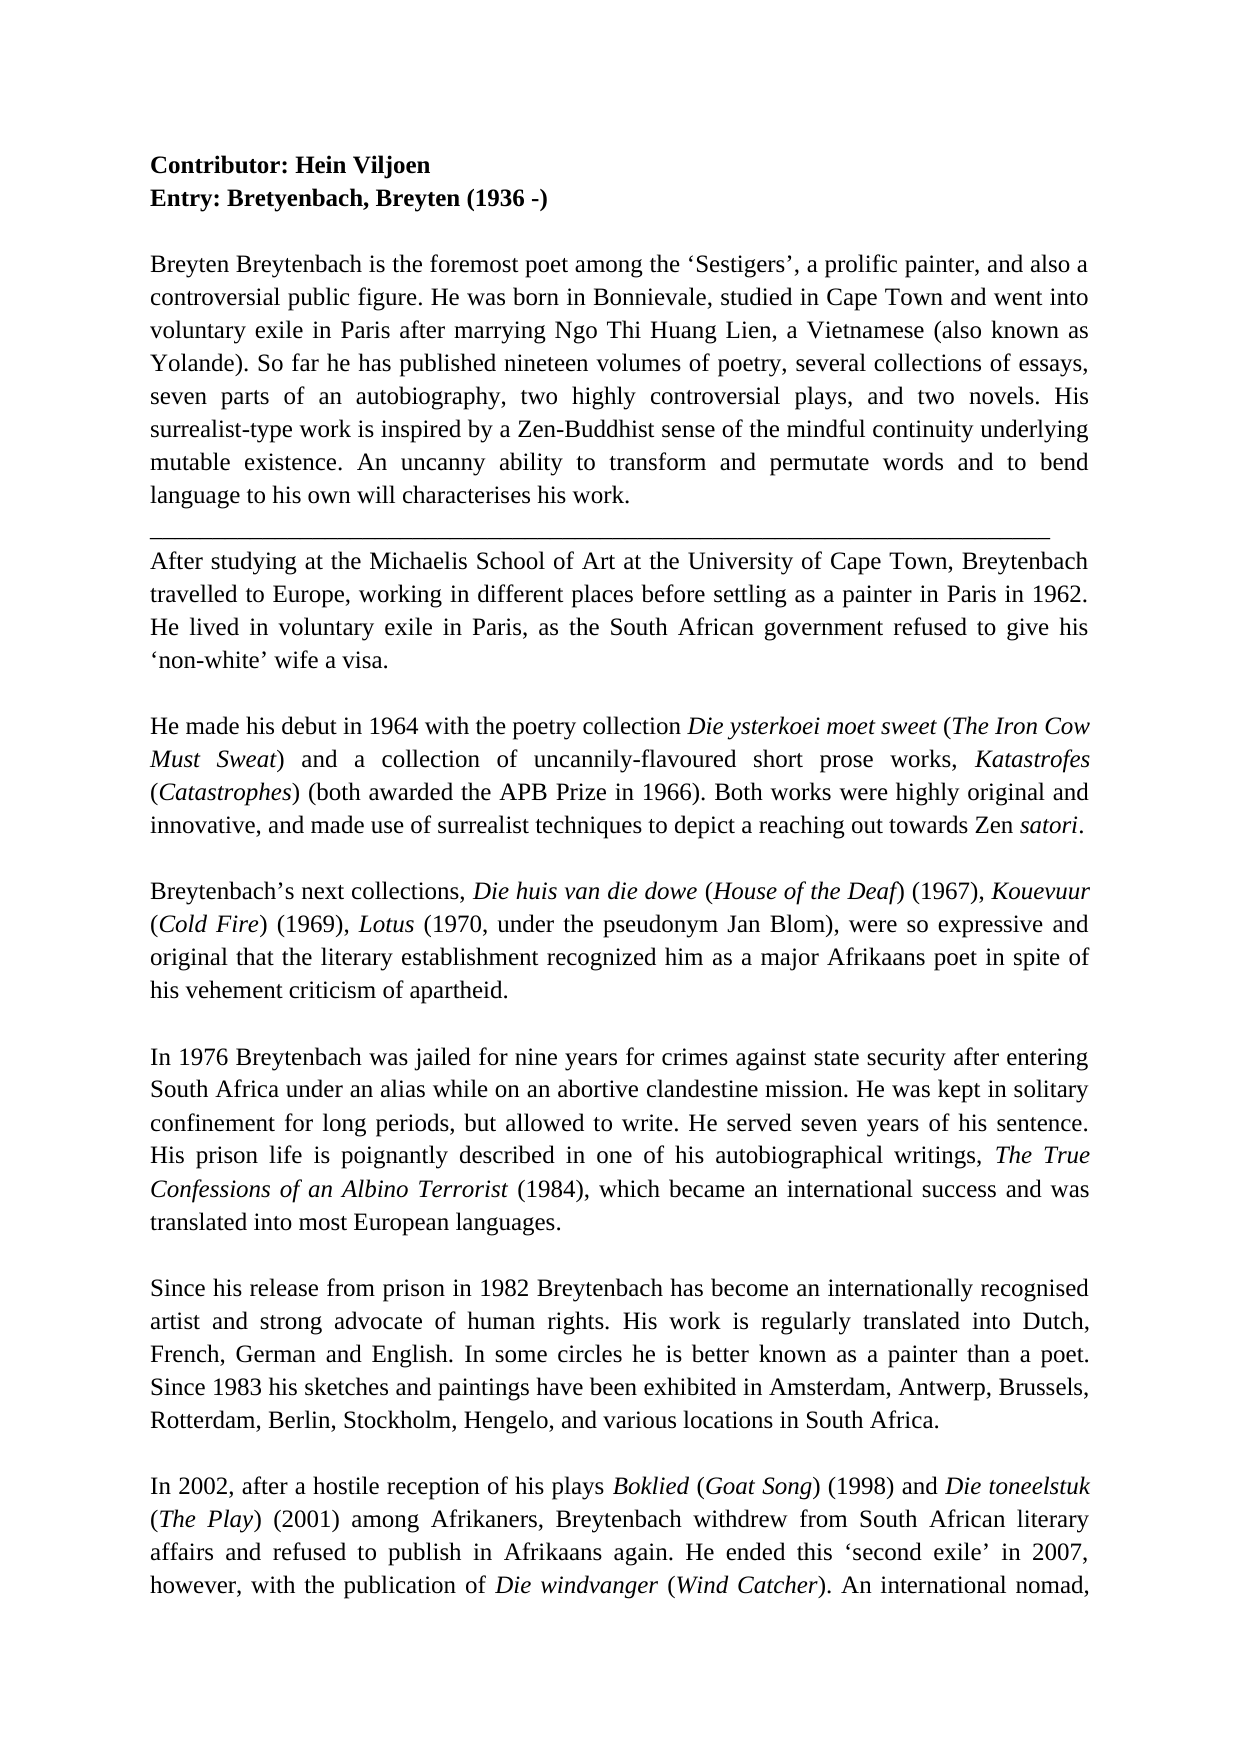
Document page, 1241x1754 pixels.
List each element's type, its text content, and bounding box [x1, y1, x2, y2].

text He made his debut in 1964 with the poetry collection Die ysterkoei moet sweet (The Iron Cow Must Sweat) and a collection of uncannily-flavoured short prose works, Katastrofes (Catastrophes) (both awarded the APB Prize in 1966). Both works were highly original and innovative, and made use of surrealist techniques to depict a reaching out towards Zen satori. [150, 711, 1090, 839]
text In 1976 Breytenbach was jailed for nine years for crimes against state security after entering South Africa under an alias while on an abortive clandestine mission. He was kept in solitary confinement for long periods, but allowed to write. He served seven years of his sentence. His prison life is poignantly described in one of his autobiographical writings, The True Confessions of an Albino Terrorist (1984), which became an international success and was translated into most European languages. [150, 1042, 1090, 1235]
text Breyten Breytenbach is the foremost poet among the ‘Sestigers’, a prolific painter, and also a controversial public figure. He was born in Bonnievale, studied in Cape Town and went into voluntary exile in Paris after marrying Ngo Thi Huang Lien, a Vietnamese (also known as Yolande). So far he has published nineteen volumes of poetry, several collections of essays, seven parts of an autobiography, two highly controversial plays, and two novels. His surrealist-type work is inspired by a Zen-Buddhist sense of the mindful continuity underlying mutable existence. An uncanny ability to transform and permutate words and to bend language to his own will characterises his work. [150, 249, 1090, 509]
text Since his release from prison in 1982 Breytenbach has become an internationally recognised artist and strong advocate of human rights. His work is regularly translated into Dutch, French, German and English. In some circles he is better known as a painter than a poet. Since 1983 his sketches and paintings have been exhibited in Amsterdam, Antwerp, Brussels, Rotterdam, Berlin, Stockholm, Hengelo, and various locations in South Africa. [150, 1273, 1090, 1433]
text ________________________________________________________________________ [150, 513, 1090, 542]
text After studying at the Michaelis School of Art at the University of Cape Town, Breytenbach travelled to Europe, working in different places before settling as a painter in Paris in 1962. He lived in voluntary exile in Paris, as the South African government refused to give his ‘non-white’ wife a visa. [150, 546, 1090, 674]
text Contributor: Hein Viljoen [150, 150, 1090, 179]
text Entry: Bretyenbach, Breyten (1936 -) [150, 183, 1090, 212]
text Breytenbach’s next collections, Die huis van die dowe (House of the Deaf) (1967), Kouevuur (Cold Fire) (1969), Lotus (1970, under the pseudonym Jan Blom), were so expressive and original that the literary establishment recognized him as a major Afrikaans poet in spite of his vehement criticism of apartheid. [150, 876, 1090, 1004]
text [150, 1471, 1090, 1599]
